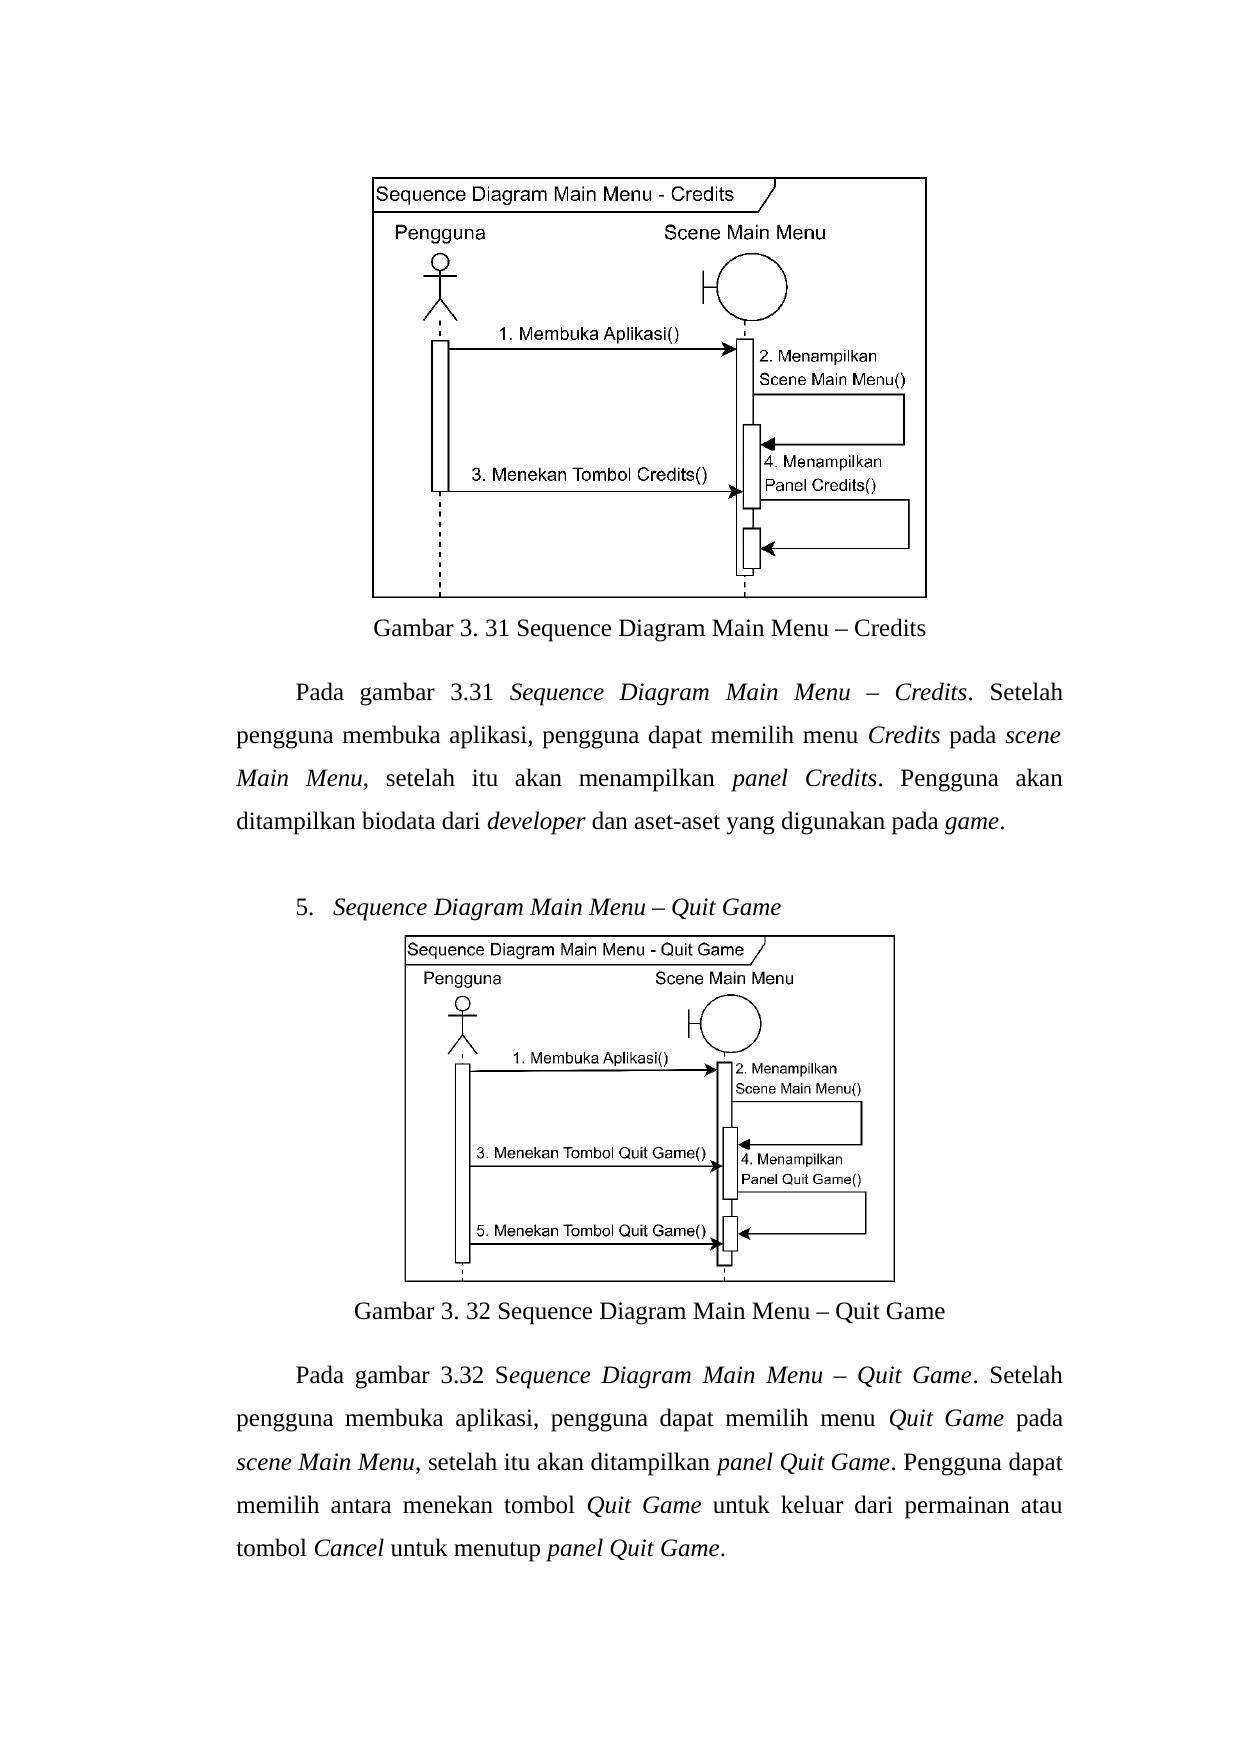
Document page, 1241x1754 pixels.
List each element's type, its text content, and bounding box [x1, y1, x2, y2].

picture [372, 177, 928, 599]
text Gambar 3. 31 Sequence Diagram Main Menu – Credits [236, 613, 1063, 641]
text Pada gambar 3.32 Sequence Diagram Main Menu – Quit Game. Setelah pengguna membuka aplikasi, pengguna dapat memilih menu Quit Game pada scene Main Menu, setelah itu akan ditampilkan panel Quit Game. Pengguna dapat memilih antara menekan tombol Quit Game untuk keluar dari permainan atau tombol Cancel untuk menutup panel Quit Game. [236, 1360, 1063, 1562]
picture [404, 935, 895, 1282]
text Pada gambar 3.31 Sequence Diagram Main Menu – Credits. Setelah pengguna membuka aplikasi, pengguna dapat memilih menu Credits pada scene Main Menu, setelah itu akan menampilkan panel Credits. Pengguna akan ditampilkan biodata dari developer dan aset-aset yang digunakan pada game. [236, 677, 1063, 835]
text Gambar 3. 32 Sequence Diagram Main Menu – Quit Game [236, 1296, 1063, 1325]
list Sequence Diagram Main Menu – Quit Game [295, 892, 1063, 921]
